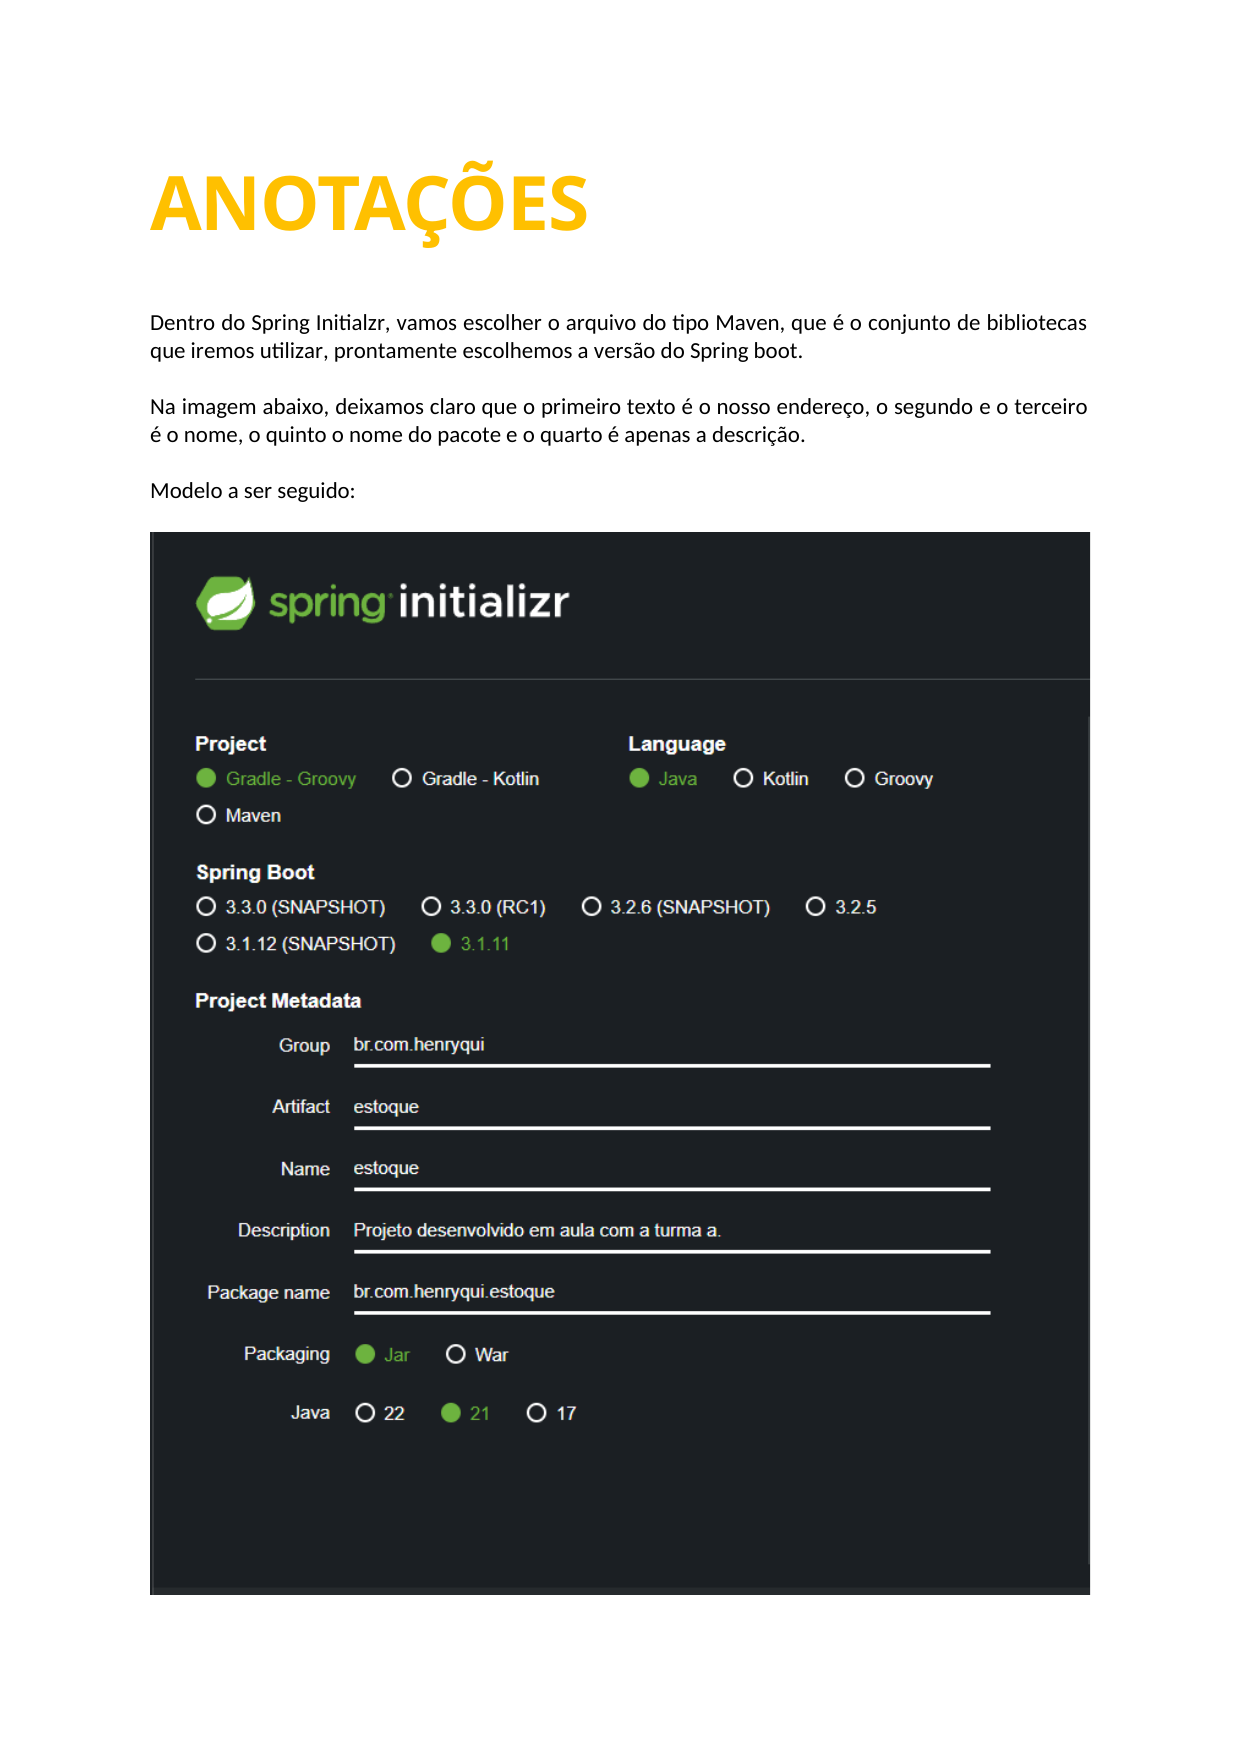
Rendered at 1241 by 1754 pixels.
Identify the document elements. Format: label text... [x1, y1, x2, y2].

picture [150, 532, 1091, 1595]
text Dentro do Spring Initialzr, vamos escolher o arquivo do tipo Maven, que é o conjunto de bibliotecas que iremos utilizar, prontamente escolhemos a versão do Spring boot. [150, 308, 1090, 364]
text Na imagem abaixo, deixamos claro que o primeiro texto é o nosso endereço, o segundo e o terceiro é o nome, o quinto o nome do pacote e o quarto é apenas a descrição. [150, 392, 1090, 448]
title ANOTAÇÕES [150, 150, 1090, 252]
text Modelo a ser seguido: [150, 476, 1090, 504]
